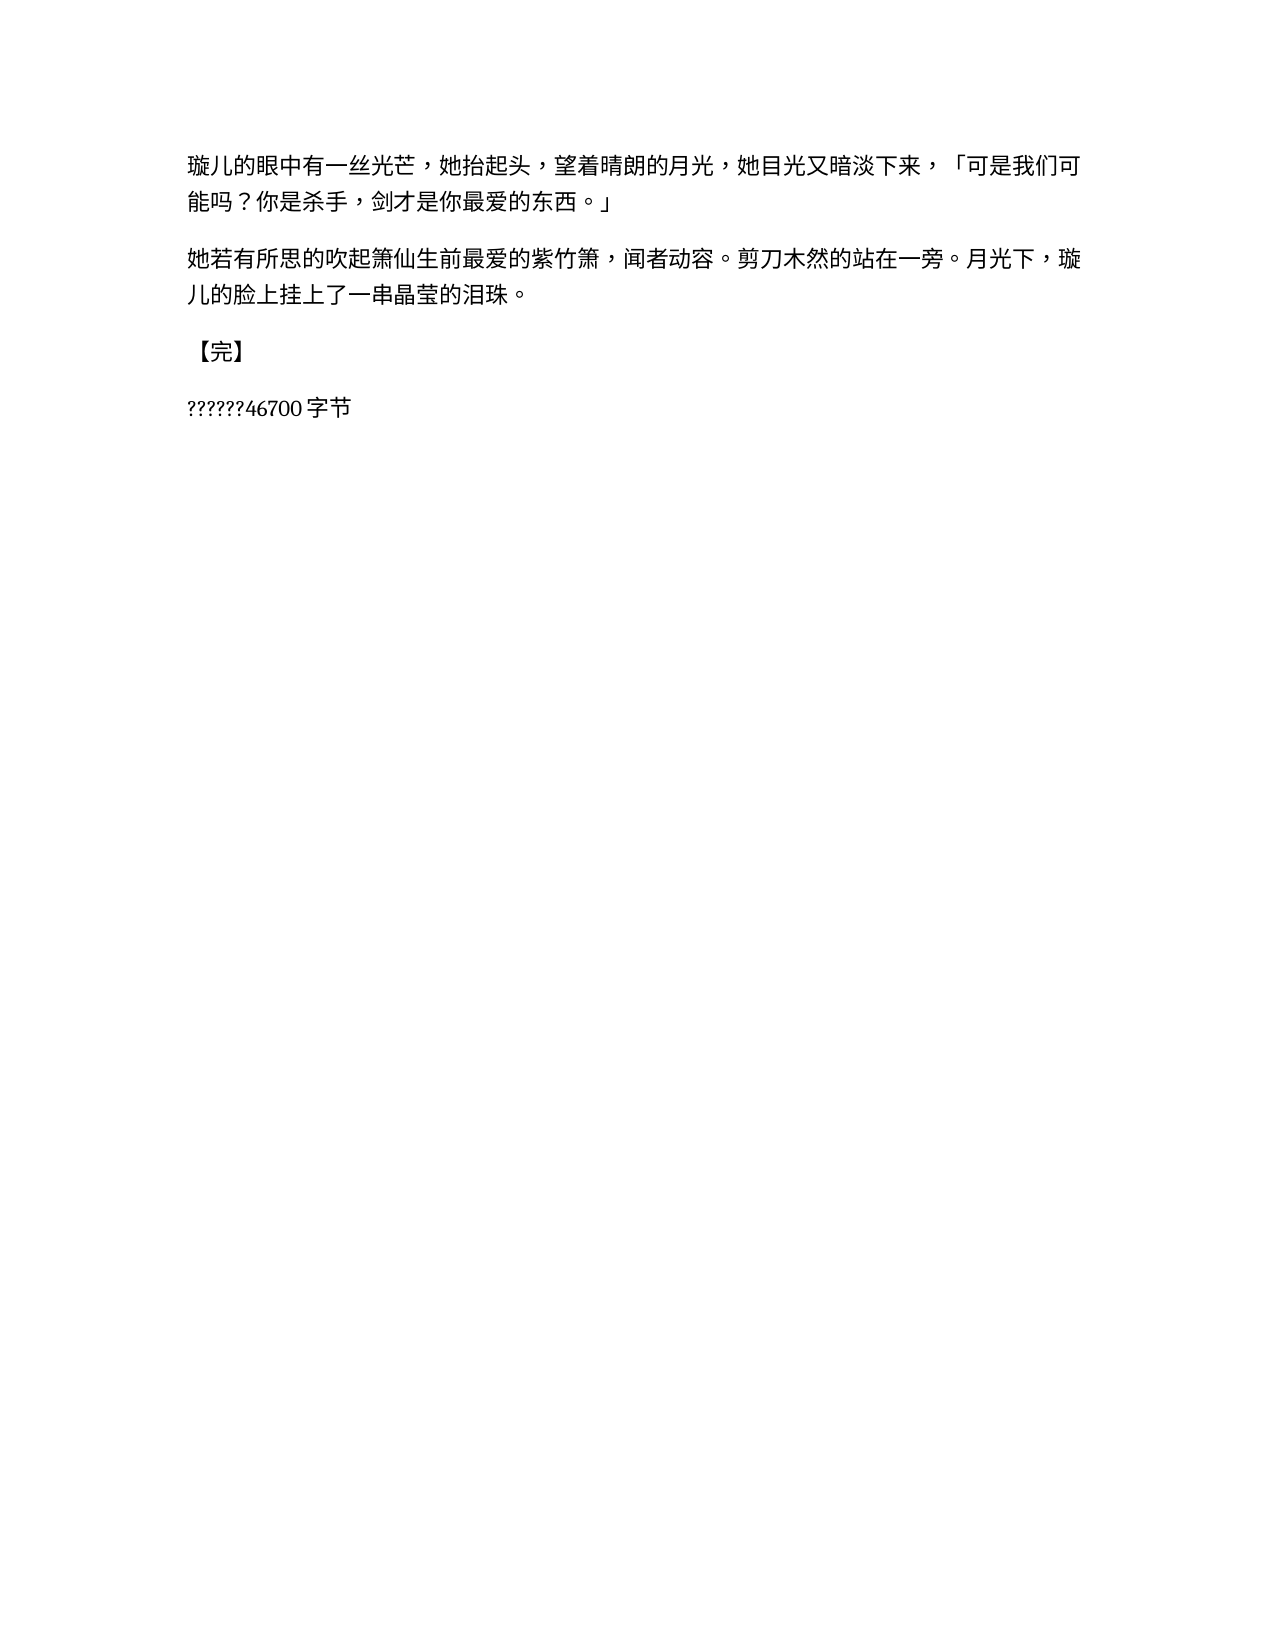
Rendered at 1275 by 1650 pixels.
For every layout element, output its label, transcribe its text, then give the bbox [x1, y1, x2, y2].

text 她若有所思的吹起箫仙生前最爱的紫竹箫，闻者动容。剪刀木然的站在一旁。月光下，璇儿的脸上挂上了一串晶莹的泪珠。 [187, 243, 1087, 310]
text ??????46700字节 [187, 392, 1087, 423]
text 【完】 [187, 335, 1087, 367]
text 璇儿的眼中有一丝光芒，她抬起头，望着晴朗的月光，她目光又暗淡下来，「可是我们可能吗？你是杀手，剑才是你最爱的东西。」 [187, 150, 1087, 217]
